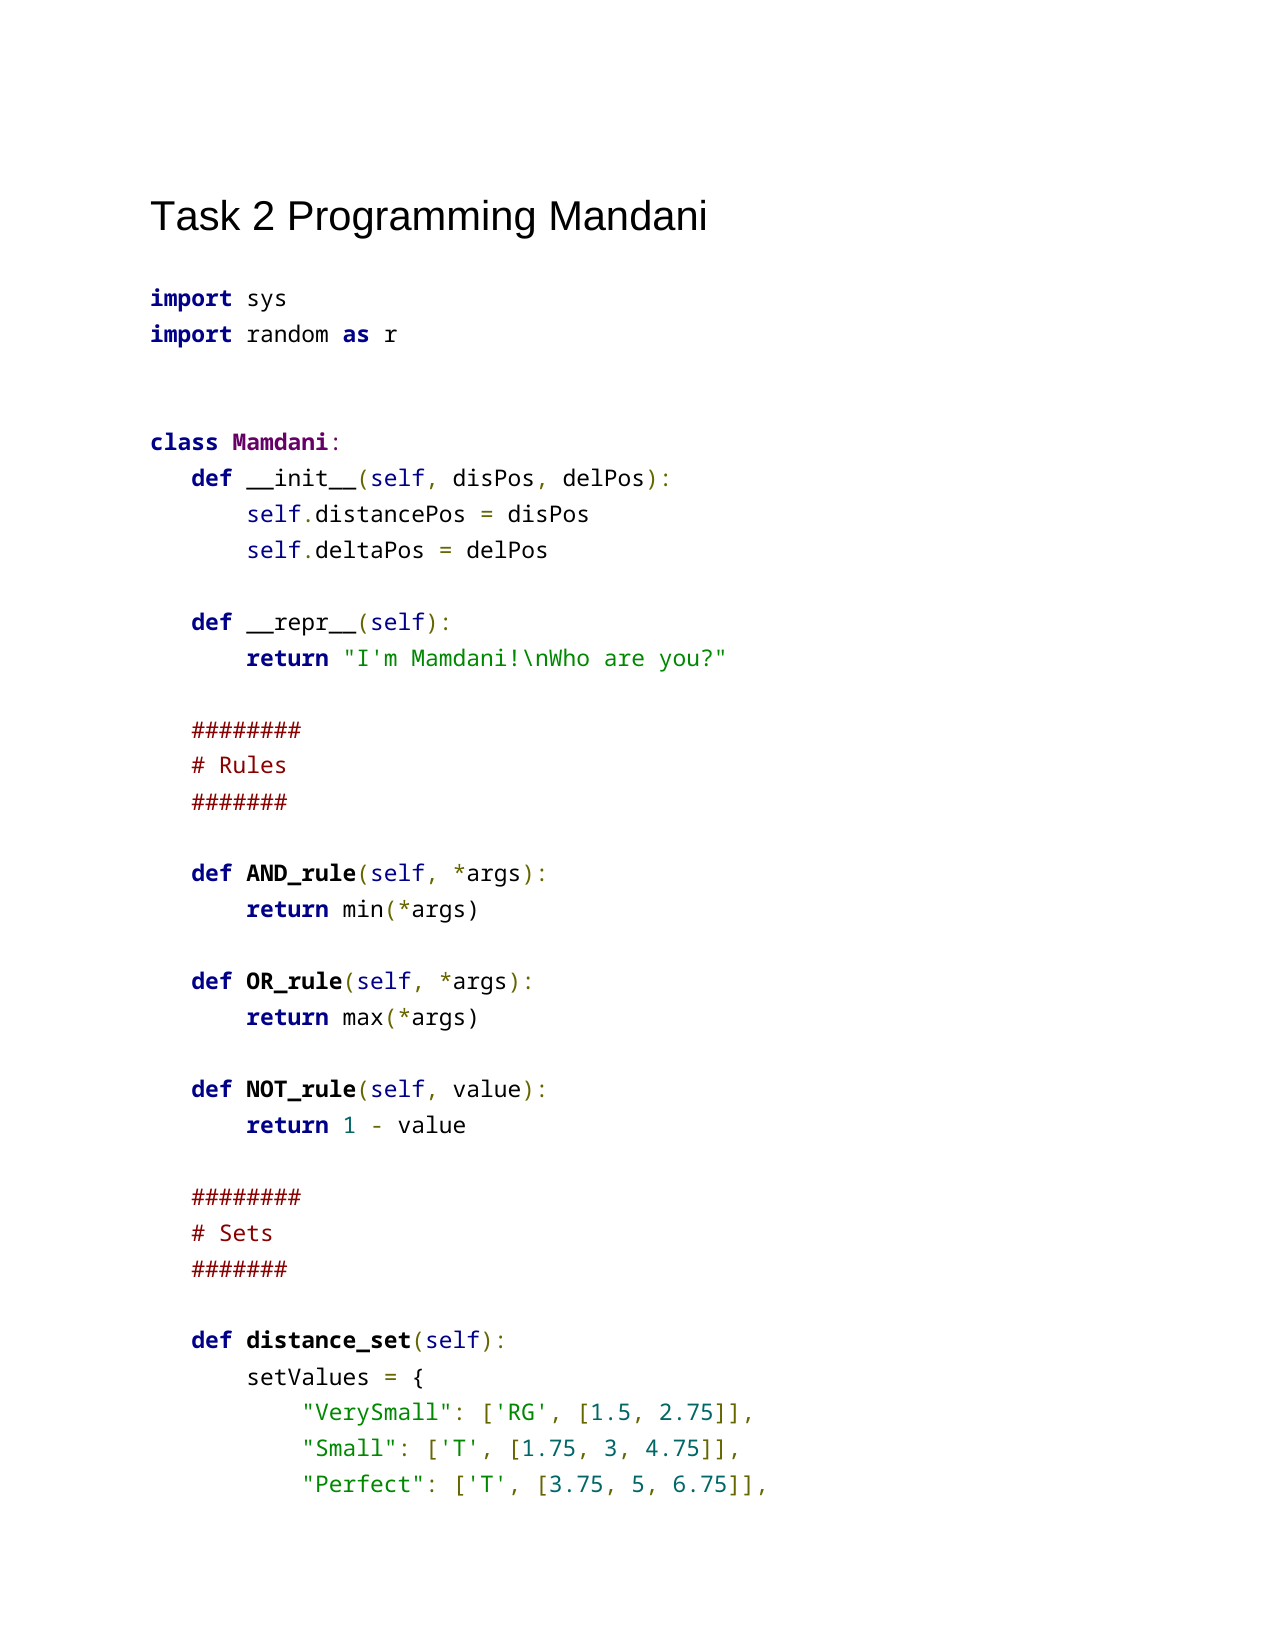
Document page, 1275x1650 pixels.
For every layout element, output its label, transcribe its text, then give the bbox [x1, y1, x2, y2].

text # Rules [150, 749, 1125, 781]
text def __init__(self, disPos, delPos): [150, 462, 1125, 493]
text return max(*args) [150, 1001, 1125, 1032]
text ####### [150, 1253, 1125, 1284]
text def __repr__(self): [150, 606, 1125, 637]
text import sys [150, 282, 1125, 313]
text ######## [150, 1181, 1125, 1212]
text setValues = { [150, 1360, 1125, 1392]
text "VerySmall": ['RG', [1.5, 2.75]], [150, 1396, 1125, 1428]
text def AND_rule(self, *args): [150, 857, 1125, 888]
text return min(*args) [150, 893, 1125, 924]
text "Small": ['T', [1.75, 3, 4.75]], [150, 1432, 1125, 1463]
text return 1 - value [150, 1109, 1125, 1140]
text self.distancePos = disPos [150, 498, 1125, 529]
text "Perfect": ['T', [3.75, 5, 6.75]], [150, 1468, 1125, 1499]
text return "I'm Mamdani!\nWho are you?" [150, 642, 1125, 673]
text class Mamdani: [150, 426, 1125, 457]
text def OR_rule(self, *args): [150, 965, 1125, 996]
subtitle Task 2 Programming Mandani [150, 192, 1125, 239]
text ######## [150, 713, 1125, 745]
text import random as r [150, 318, 1125, 349]
text self.deltaPos = delPos [150, 534, 1125, 565]
text # Sets [150, 1217, 1125, 1248]
text ####### [150, 785, 1125, 817]
text def NOT_rule(self, value): [150, 1073, 1125, 1104]
text def distance_set(self): [150, 1324, 1125, 1356]
